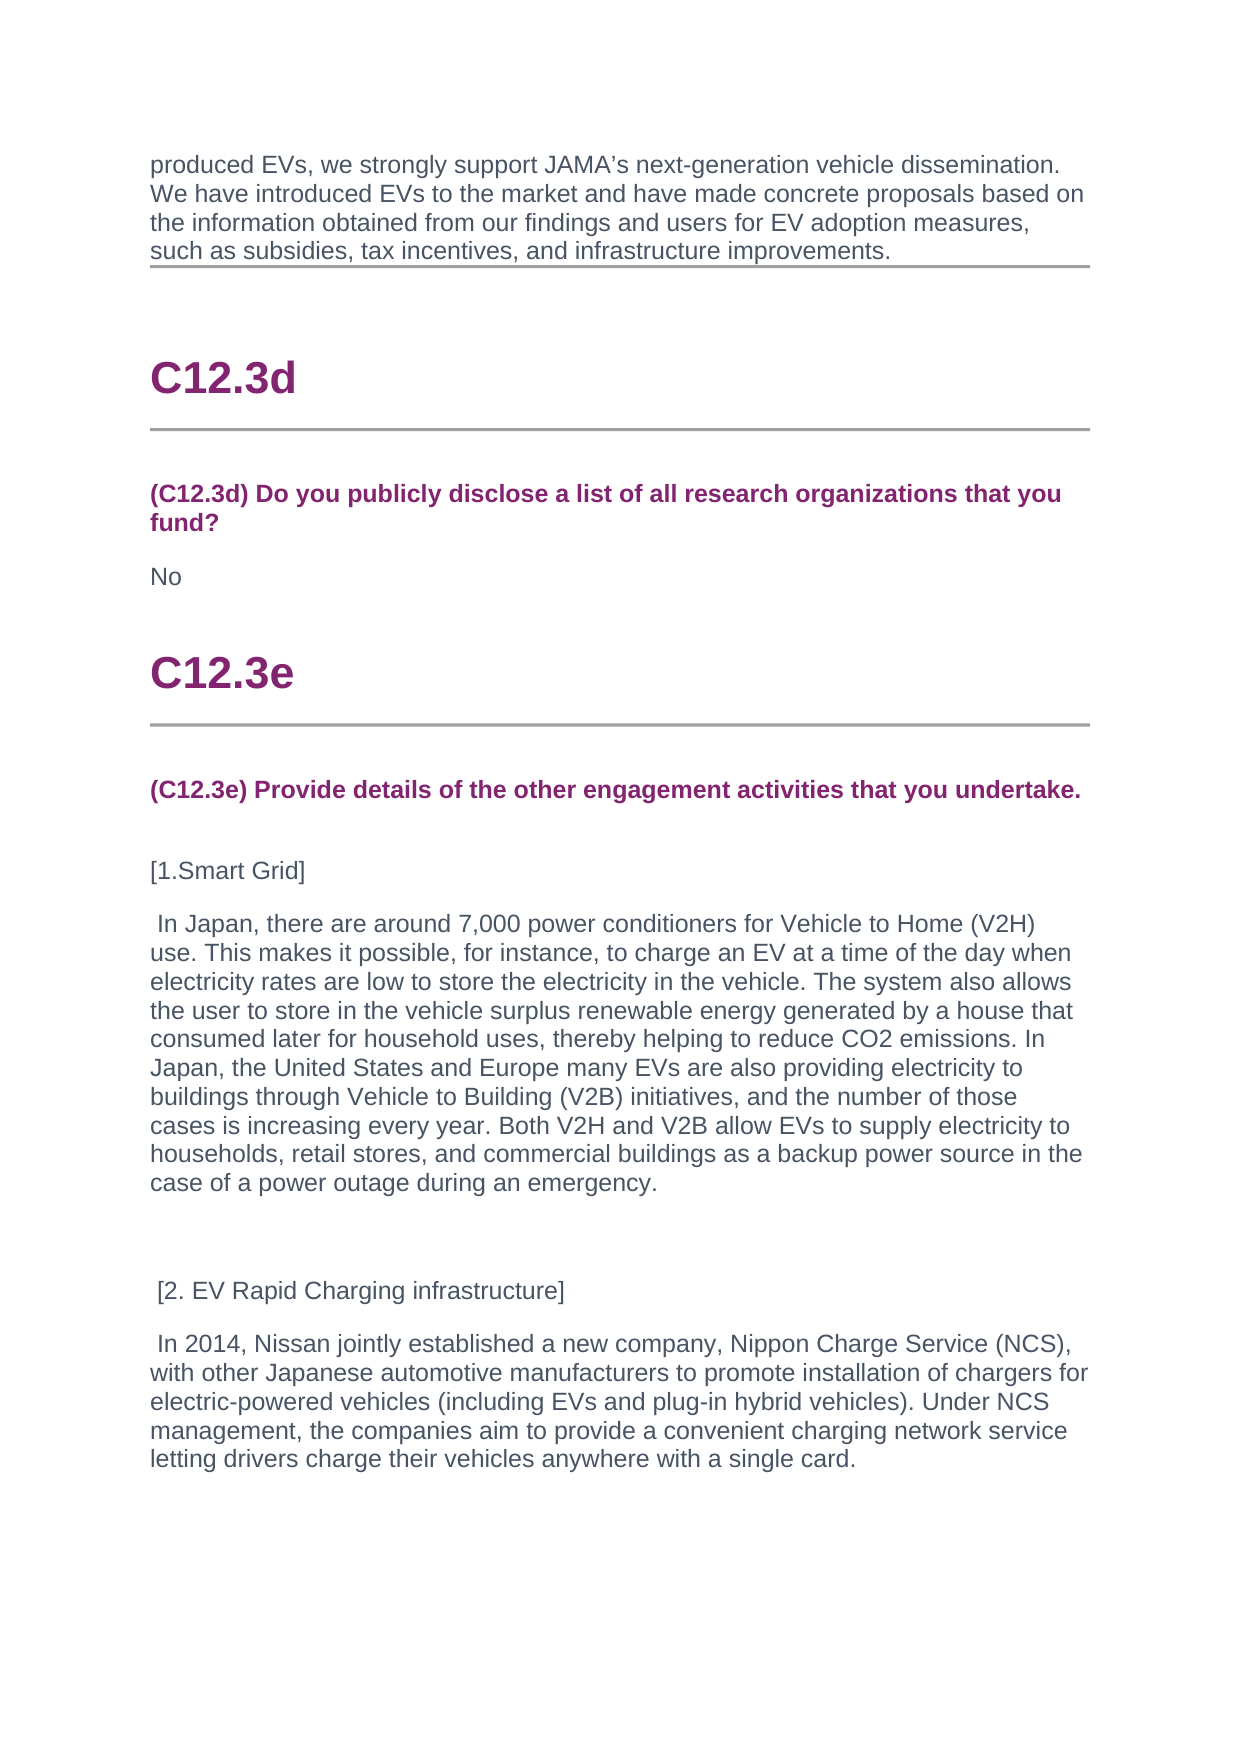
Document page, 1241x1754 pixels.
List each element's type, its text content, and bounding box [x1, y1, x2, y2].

subtitle C12.3e [150, 591, 1090, 698]
text In Japan, there are around 7,000 power conditioners for Vehicle to Home (V2H) use. This makes it possible, for instance, to charge an EV at a time of the day when electricity rates are low to store the electricity in the vehicle. The system also allows the user to store in the vehicle surplus renewable energy generated by a house that consumed later for household uses, thereby helping to reduce CO2 emissions. In Japan, the United States and Europe many EVs are also providing electricity to buildings through Vehicle to Building (V2B) initiatives, and the number of those cases is increasing every year. Both V2H and V2B allow EVs to supply electricity to households, retail stores, and commercial buildings as a backup power source in the case of a power outage during an emergency. [150, 882, 1090, 1197]
subtitle (C12.3d) Do you publicly disclose a list of all research organizations that you fund? [150, 479, 1090, 537]
text [2. EV Rapid Charging infrastructure] [150, 1248, 1090, 1302]
subtitle C12.3d [150, 295, 1090, 403]
subtitle (C12.3e) Provide details of the other engagement activities that you undertake. [150, 775, 1090, 803]
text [150, 150, 1090, 265]
text No [150, 562, 1090, 591]
text In 2014, Nissan jointly established a new company, Nippon Charge Service (NCS), with other Japanese automotive manufacturers to promote installation of chargers for electric-powered vehicles (including EVs and plug-in hybrid vehicles). Under NCS management, the companies aim to provide a convenient charging network service letting drivers charge their vehicles anywhere with a single card. [150, 1302, 1090, 1473]
text [1.Smart Grid] [150, 828, 1090, 882]
